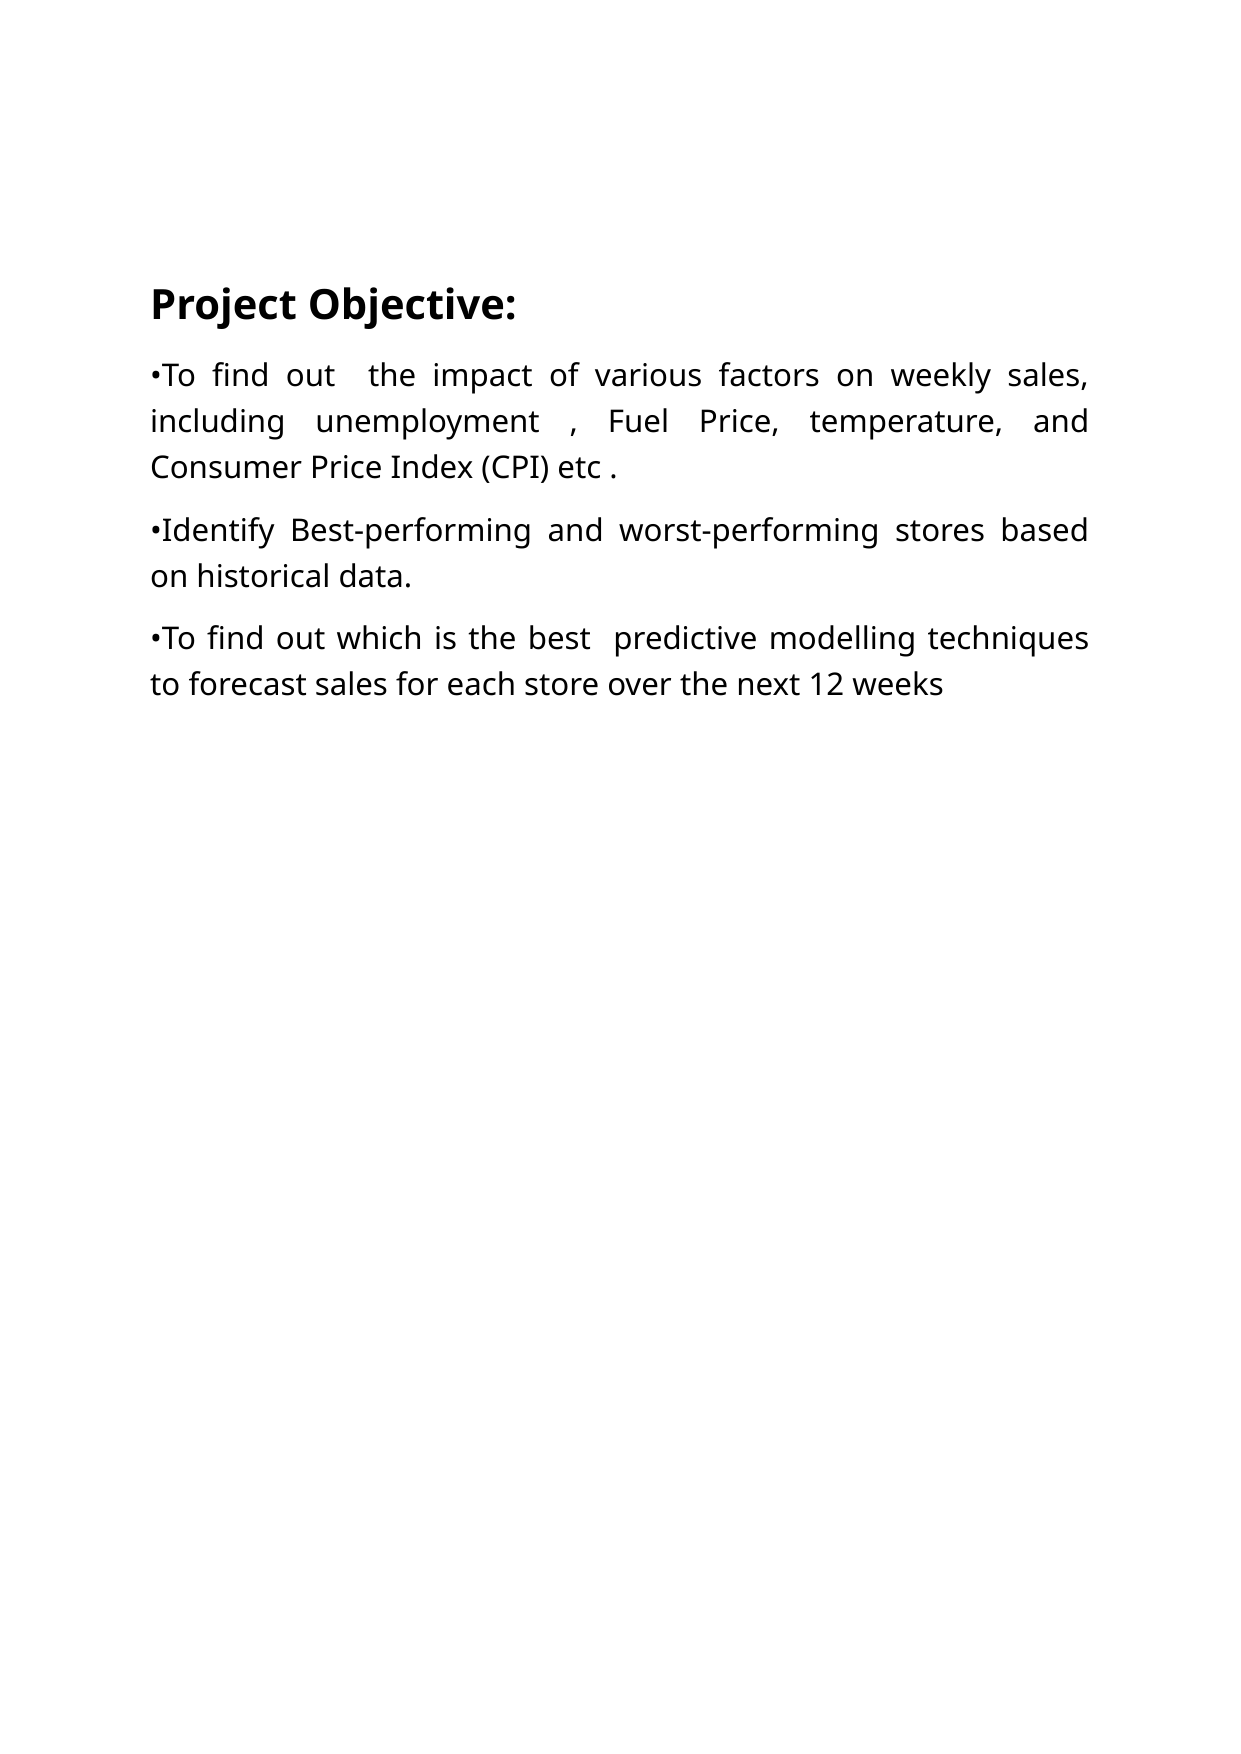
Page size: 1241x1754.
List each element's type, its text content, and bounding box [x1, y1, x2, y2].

text •To find out which is the best predictive modelling techniques to forecast sales for each store over the next 12 weeks [150, 616, 1090, 705]
text Project Objective: [150, 275, 1090, 332]
text •Identify Best-performing and worst-performing stores based on historical data. [150, 508, 1090, 596]
text •To find out the impact of various factors on weekly sales, including unemployment , Fuel Price, temperature, and Consumer Price Index (CPI) etc . [150, 353, 1090, 488]
